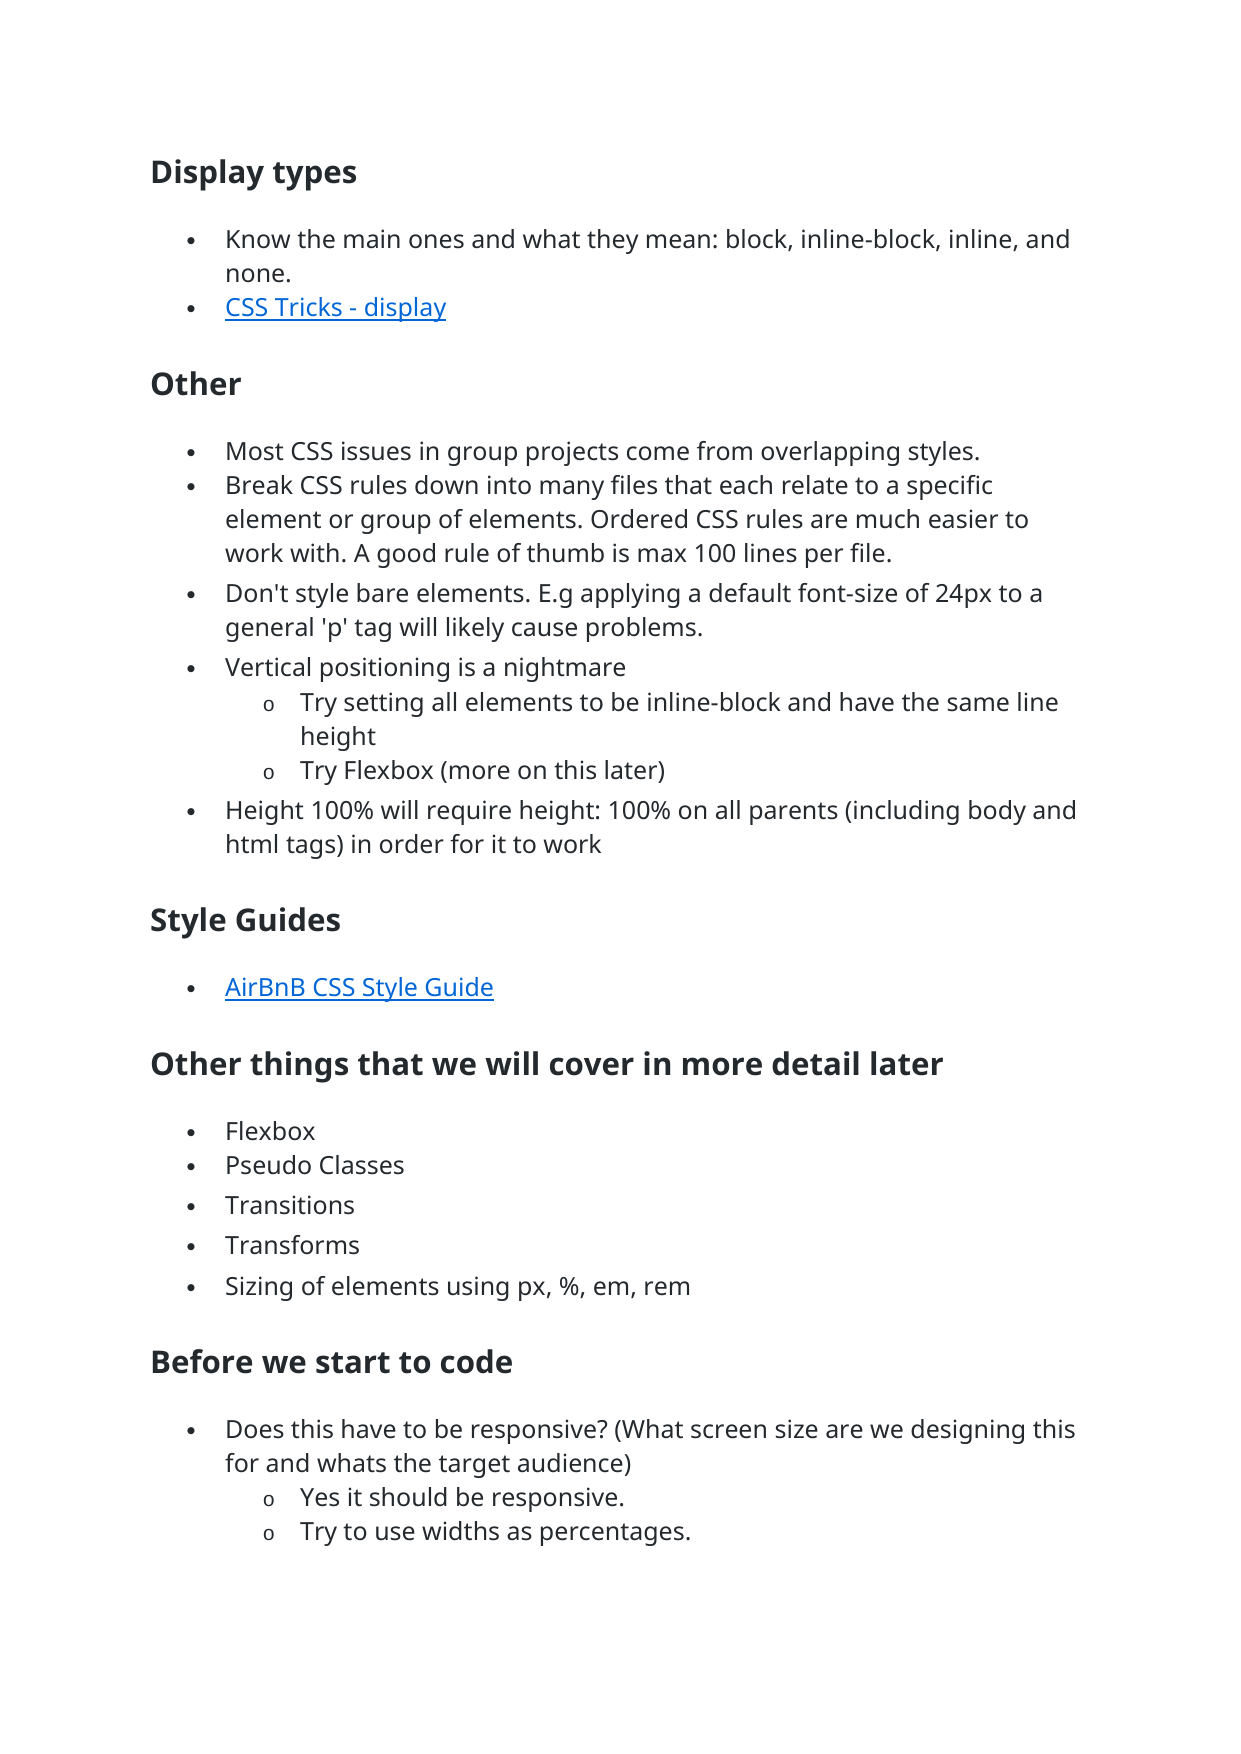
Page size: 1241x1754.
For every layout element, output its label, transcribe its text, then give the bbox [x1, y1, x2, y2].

text Other [150, 361, 1090, 404]
list Break CSS rules down into many files that each relate to a specific element or group of elements. Ordered CSS rules are much easier to work with. A good rule of thumb is max 100 lines per file. [187, 467, 1090, 569]
list Yes it should be responsive. [262, 1480, 1090, 1514]
list Most CSS issues in group projects come from overlapping styles. [187, 433, 1090, 467]
list Try Flexbox (more on this later) [262, 752, 1090, 786]
text Display types [150, 150, 1090, 193]
list Does this have to be responsive? (What screen size are we designing this for and whats the target audience) [187, 1412, 1090, 1480]
list CSS Tricks - display [187, 290, 1090, 324]
list Pseudo Classes [187, 1147, 1090, 1181]
list Transforms [187, 1228, 1090, 1262]
list Try to use widths as percentages. [262, 1514, 1090, 1548]
text Style Guides [150, 898, 1090, 941]
list Try setting all elements to be inline-block and have the same line height [262, 684, 1090, 752]
list Know the main ones and what they mean: block, inline-block, inline, and none. [187, 222, 1090, 290]
list Height 100% will require height: 100% on all parents (including body and html tags) in order for it to work [187, 793, 1090, 861]
list Vertical positioning is a nightmare [187, 650, 1090, 684]
list Transitions [187, 1188, 1090, 1222]
text Other things that we will cover in more detail later [150, 1042, 1090, 1084]
list AirBnB CSS Style Guide [187, 970, 1090, 1004]
list Don't style bare elements. E.g applying a default font-size of 24px to a general 'p' tag will likely cause problems. [187, 576, 1090, 644]
list Flexbox [187, 1113, 1090, 1147]
list Sizing of elements using px, %, em, rem [187, 1268, 1090, 1302]
text Before we start to code [150, 1340, 1090, 1382]
